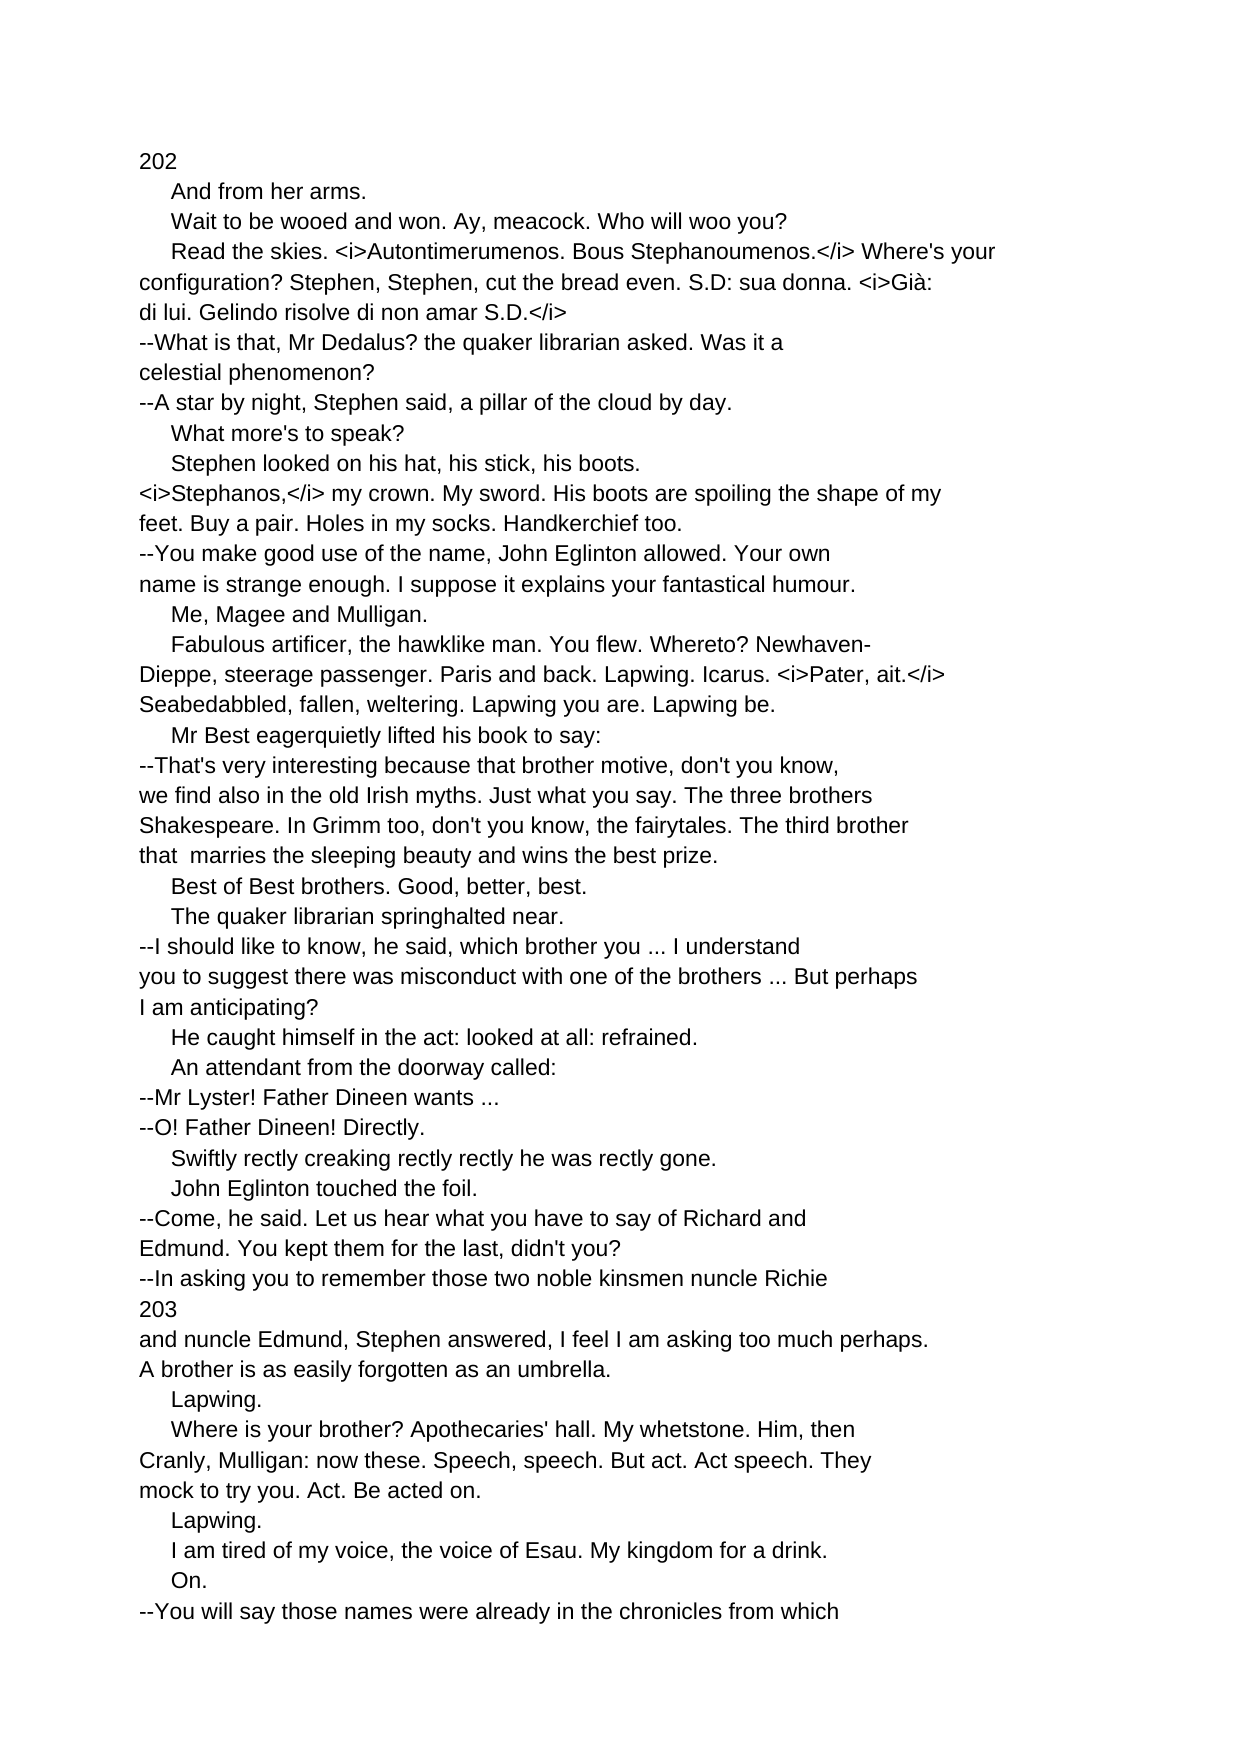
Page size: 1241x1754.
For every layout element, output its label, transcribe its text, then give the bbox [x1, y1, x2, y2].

text Mr Best eagerquietly lifted his book to say: [139, 722, 1101, 748]
text 203 [139, 1296, 1101, 1322]
text An attendant from the doorway called: [139, 1054, 1101, 1080]
text 202 [139, 148, 1101, 174]
text Shakespeare. In Grimm too, don't you know, the fairytales. The third brother [139, 812, 1101, 838]
text I am anticipating? [139, 993, 1101, 1020]
text --Mr Lyster! Father Dineen wants ... [139, 1084, 1101, 1110]
text mock to try you. Act. Be acted on. [139, 1477, 1101, 1503]
text --That's very interesting because that brother motive, don't you know, [139, 752, 1101, 778]
text you to suggest there was misconduct with one of the brothers ... But perhaps [139, 963, 1101, 989]
text Lapwing. [139, 1386, 1101, 1412]
text --In asking you to remember those two noble kinsmen nuncle Richie [139, 1265, 1101, 1292]
text Dieppe, steerage passenger. Paris and back. Lapwing. Icarus. <i>Pater, ait.</i> [139, 661, 1101, 687]
text Swiftly rectly creaking rectly rectly he was rectly gone. [139, 1144, 1101, 1171]
text --O! Father Dineen! Directly. [139, 1114, 1101, 1141]
text On. [139, 1567, 1101, 1594]
text What more's to speak? [139, 419, 1101, 446]
text Fabulous artificer, the hawklike man. You flew. Whereto? Newhaven- [139, 631, 1101, 657]
text Seabedabbled, fallen, weltering. Lapwing you are. Lapwing be. [139, 691, 1101, 718]
text --A star by night, Stephen said, a pillar of the cloud by day. [139, 389, 1101, 416]
text we find also in the old Irish myths. Just what you say. The three brothers [139, 782, 1101, 808]
text <i>Stephanos,</i> my crown. My sword. His boots are spoiling the shape of my [139, 480, 1101, 506]
text feet. Buy a pair. Holes in my socks. Handkerchief too. [139, 510, 1101, 536]
text Me, Magee and Mulligan. [139, 601, 1101, 627]
text that marries the sleeping beauty and wins the best prize. [139, 842, 1101, 869]
text --I should like to know, he said, which brother you ... I understand [139, 933, 1101, 959]
text Best of Best brothers. Good, better, best. [139, 873, 1101, 899]
text A brother is as easily forgotten as an umbrella. [139, 1356, 1101, 1382]
text --You will say those names were already in the chronicles from which [139, 1598, 1101, 1624]
text John Eglinton touched the foil. [139, 1175, 1101, 1201]
text Lapwing. [139, 1507, 1101, 1533]
text Stephen looked on his hat, his stick, his boots. [139, 450, 1101, 476]
text He caught himself in the act: looked at all: refrained. [139, 1024, 1101, 1050]
text Wait to be wooed and won. Ay, meacock. Who will woo you? [139, 208, 1101, 234]
text name is strange enough. I suppose it explains your fantastical humour. [139, 571, 1101, 597]
text --Come, he said. Let us hear what you have to say of Richard and [139, 1205, 1101, 1231]
text Edmund. You kept them for the last, didn't you? [139, 1235, 1101, 1261]
text I am tired of my voice, the voice of Esau. My kingdom for a drink. [139, 1537, 1101, 1563]
text Read the skies. <i>Autontimerumenos. Bous Stephanoumenos.</i> Where's your [139, 238, 1101, 264]
text Cranly, Mulligan: now these. Speech, speech. But act. Act speech. They [139, 1447, 1101, 1473]
text Where is your brother? Apothecaries' hall. My whetstone. Him, then [139, 1416, 1101, 1443]
text The quaker librarian springhalted near. [139, 903, 1101, 929]
text and nuncle Edmund, Stephen answered, I feel I am asking too much perhaps. [139, 1326, 1101, 1352]
text --What is that, Mr Dedalus? the quaker librarian asked. Was it a [139, 329, 1101, 355]
text configuration? Stephen, Stephen, cut the bread even. S.D: sua donna. <i>Già: [139, 268, 1101, 295]
text di lui. Gelindo risolve di non amar S.D.</i> [139, 299, 1101, 325]
text And from her arms. [139, 178, 1101, 204]
text --You make good use of the name, John Eglinton allowed. Your own [139, 540, 1101, 567]
text celestial phenomenon? [139, 359, 1101, 385]
